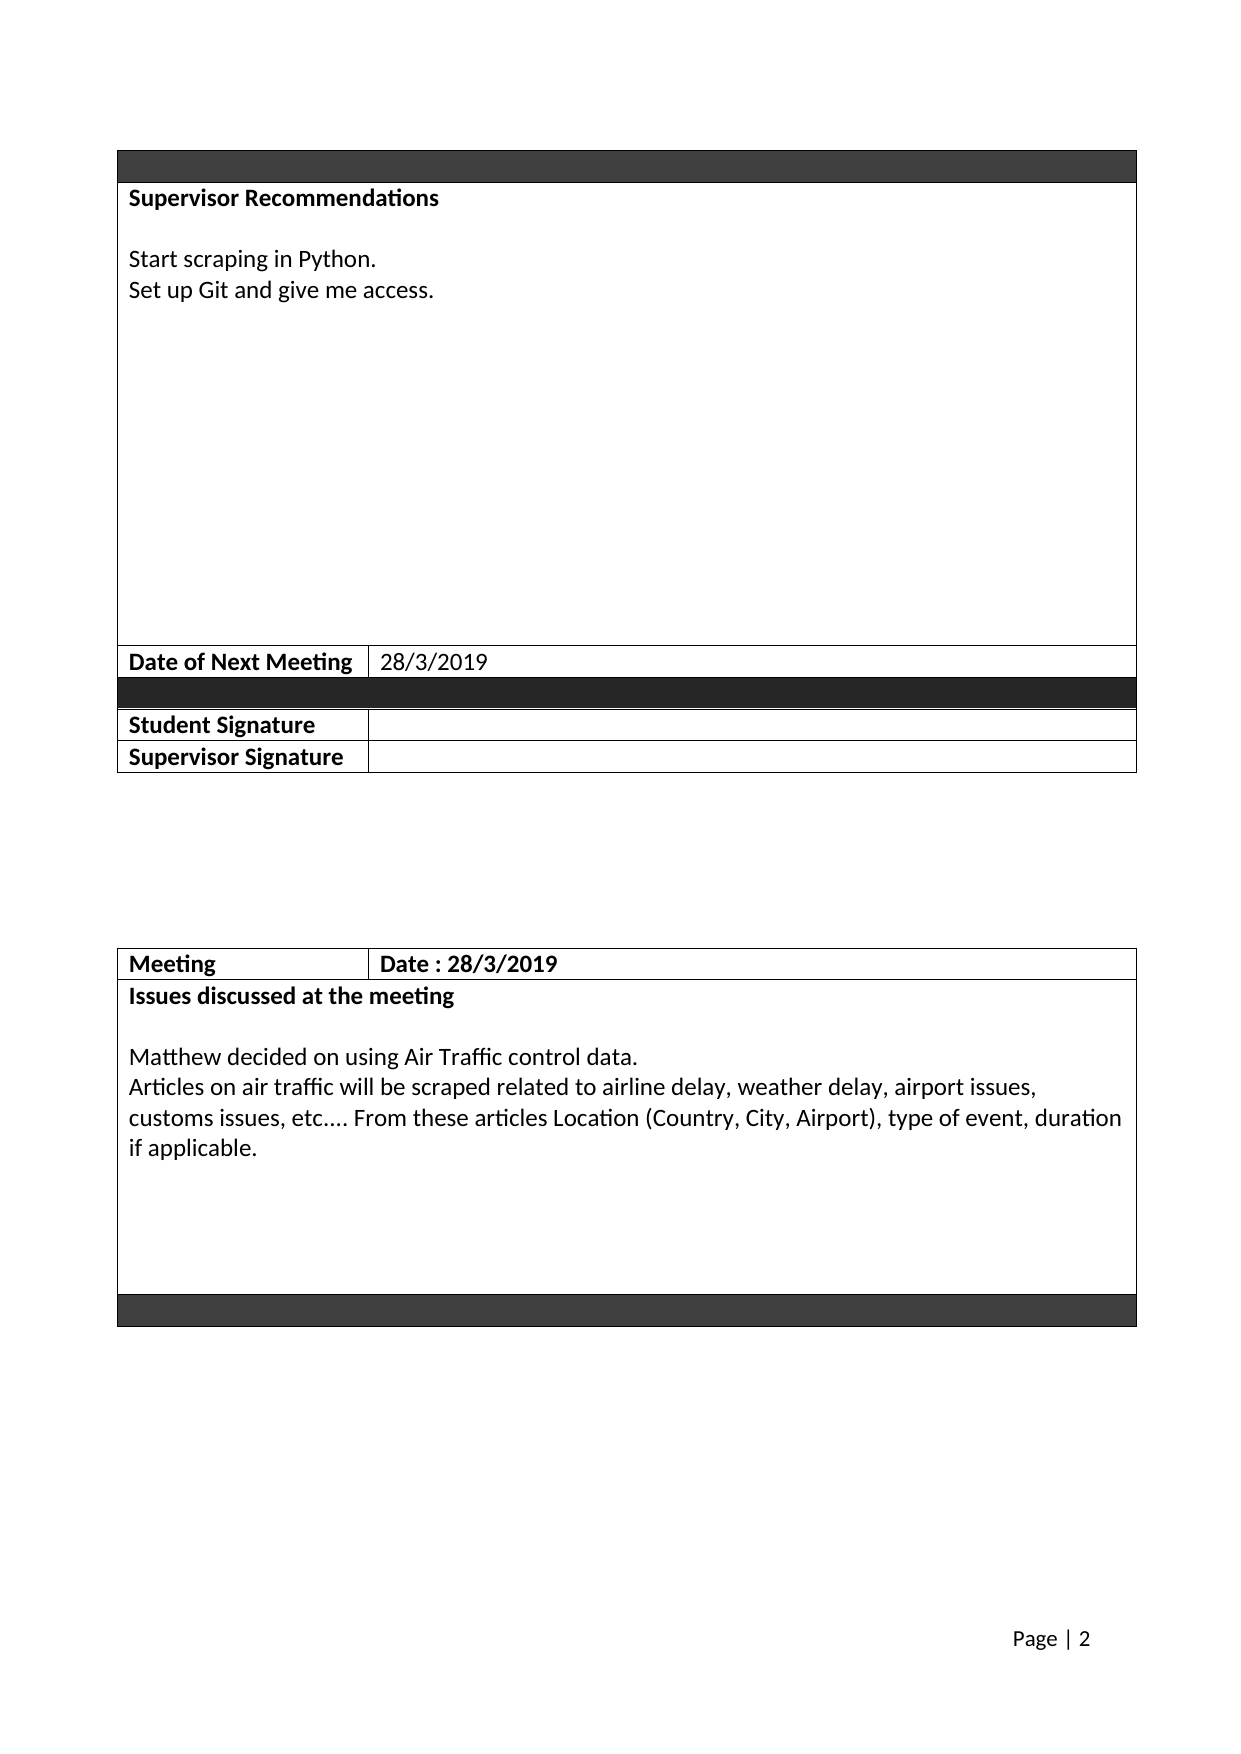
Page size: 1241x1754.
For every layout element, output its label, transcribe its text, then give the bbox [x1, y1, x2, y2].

table_cell [118, 151, 1136, 182]
table_cell [369, 741, 1136, 772]
table_cell [118, 1295, 1136, 1326]
table_cell Supervisor Recommendations Start scraping in Python. Set up Git and give me access. [118, 183, 1136, 645]
table_cell 28/3/2019 [369, 646, 1136, 677]
table_cell [118, 678, 1136, 708]
table_cell Student Signature [118, 710, 368, 740]
table_cell [369, 710, 1136, 740]
table_cell Supervisor Signature [118, 741, 368, 772]
table_header Meeting [118, 949, 368, 979]
table_cell Date of Next Meeting [118, 646, 368, 677]
table_header Date : 28/3/2019 [369, 949, 1136, 979]
table_cell Issues discussed at the meeting Matthew decided on using Air Traffic control data. Articles on air traffic will be scraped related to airline delay, weather delay, airport issues, customs issues, etc.... From these articles Location (Country, City, Airport), type of event, duration if applicable. [118, 980, 1136, 1294]
